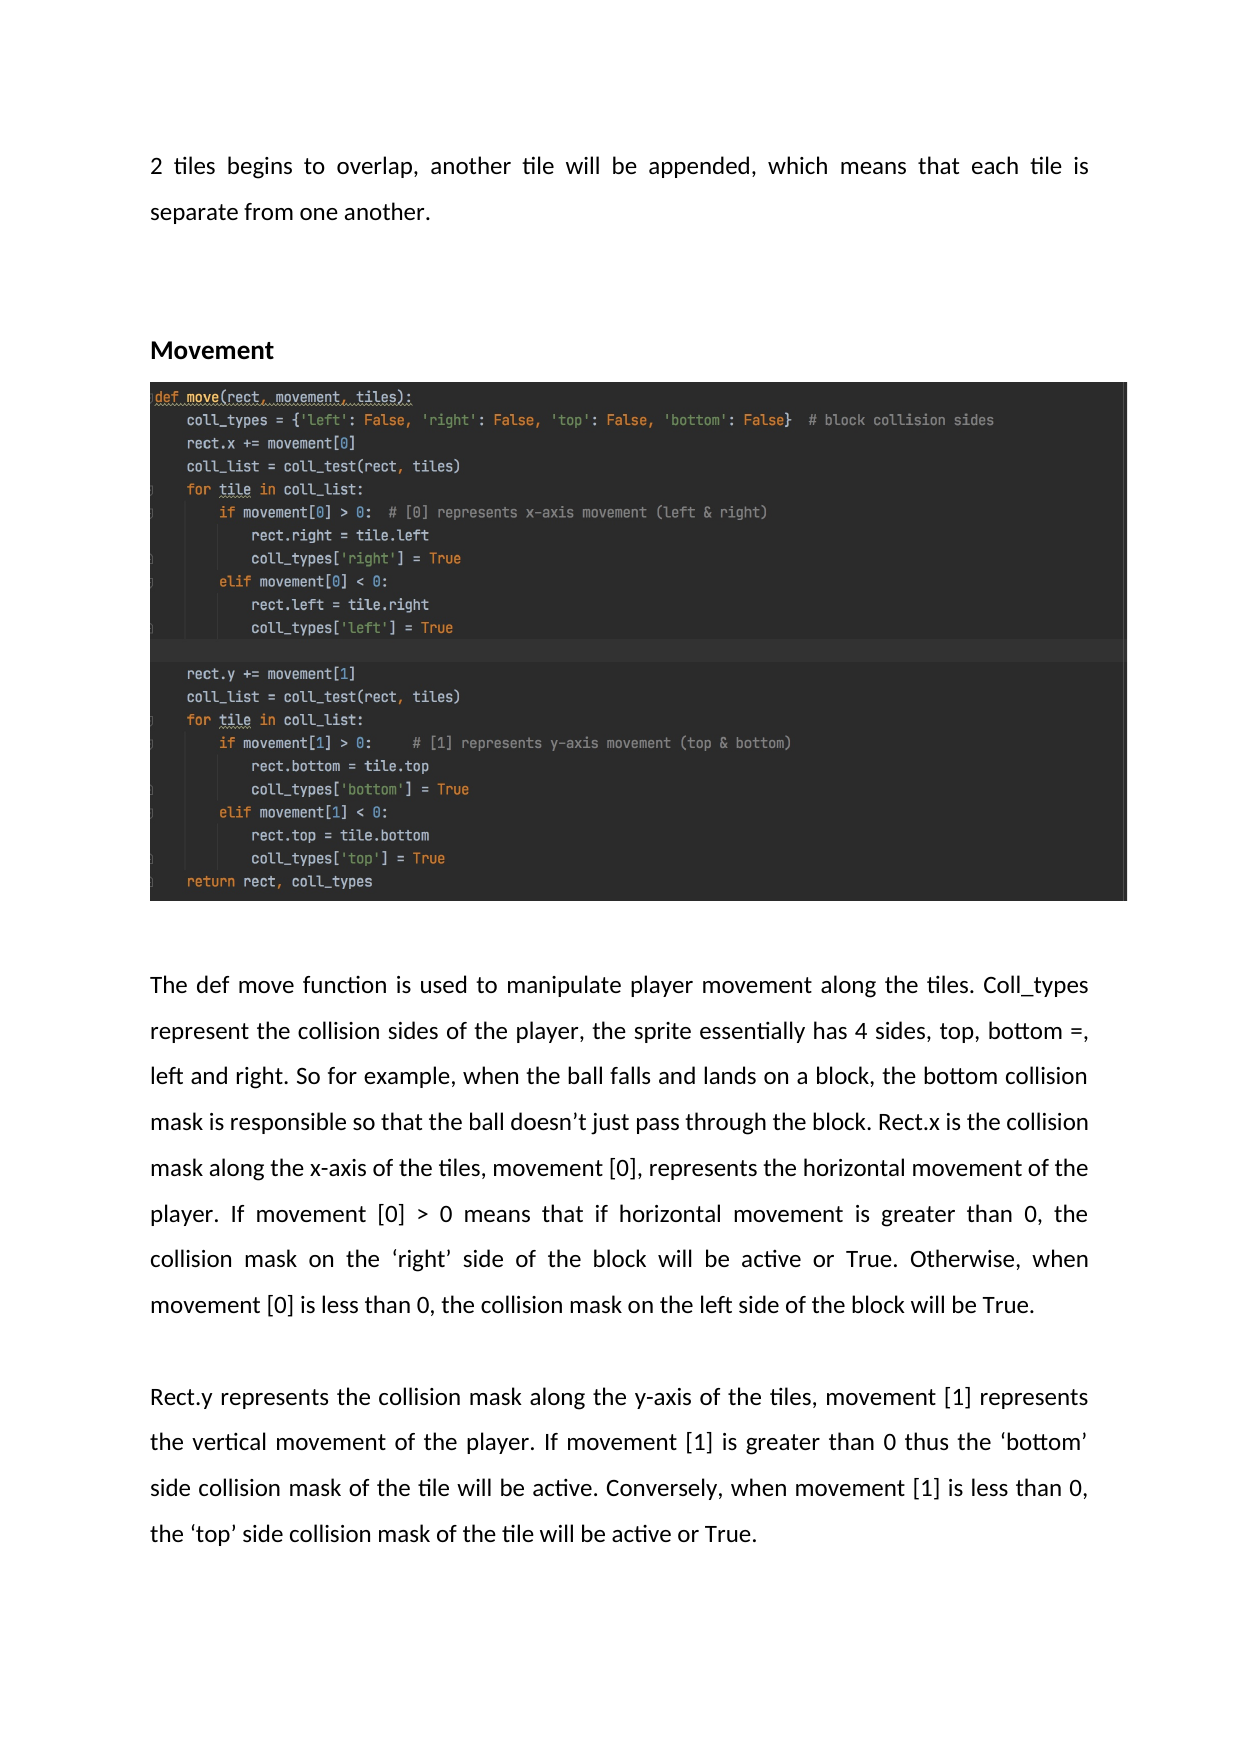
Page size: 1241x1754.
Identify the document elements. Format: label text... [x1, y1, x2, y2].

text Rect.y represents the collision mask along the y-axis of the tiles, movement [1] represents the vertical movement of the player. If movement [1] is greater than 0 thus the ‘bottom’ side collision mask of the tile will be active. Conversely, when movement [1] is less than 0, the ‘top’ side collision mask of the tile will be active or True. [150, 1381, 1090, 1548]
text Movement [150, 333, 1090, 366]
picture [150, 382, 1128, 901]
text The def move function is used to manipulate player movement along the tiles. Coll_types represent the collision sides of the player, the sprite essentially has 4 sides, top, bottom =, left and right. So for example, when the ball falls and lands on a block, the bottom collision mask is responsible so that the ball doesn’t just pass through the block. Rect.x is the collision mask along the x-axis of the tiles, movement [0], represents the horizontal movement of the player. If movement [0] > 0 means that if horizontal movement is greater than 0, the collision mask on the ‘right’ side of the block will be active or True. Otherwise, when movement [0] is less than 0, the collision mask on the left side of the block will be True. [150, 969, 1090, 1320]
